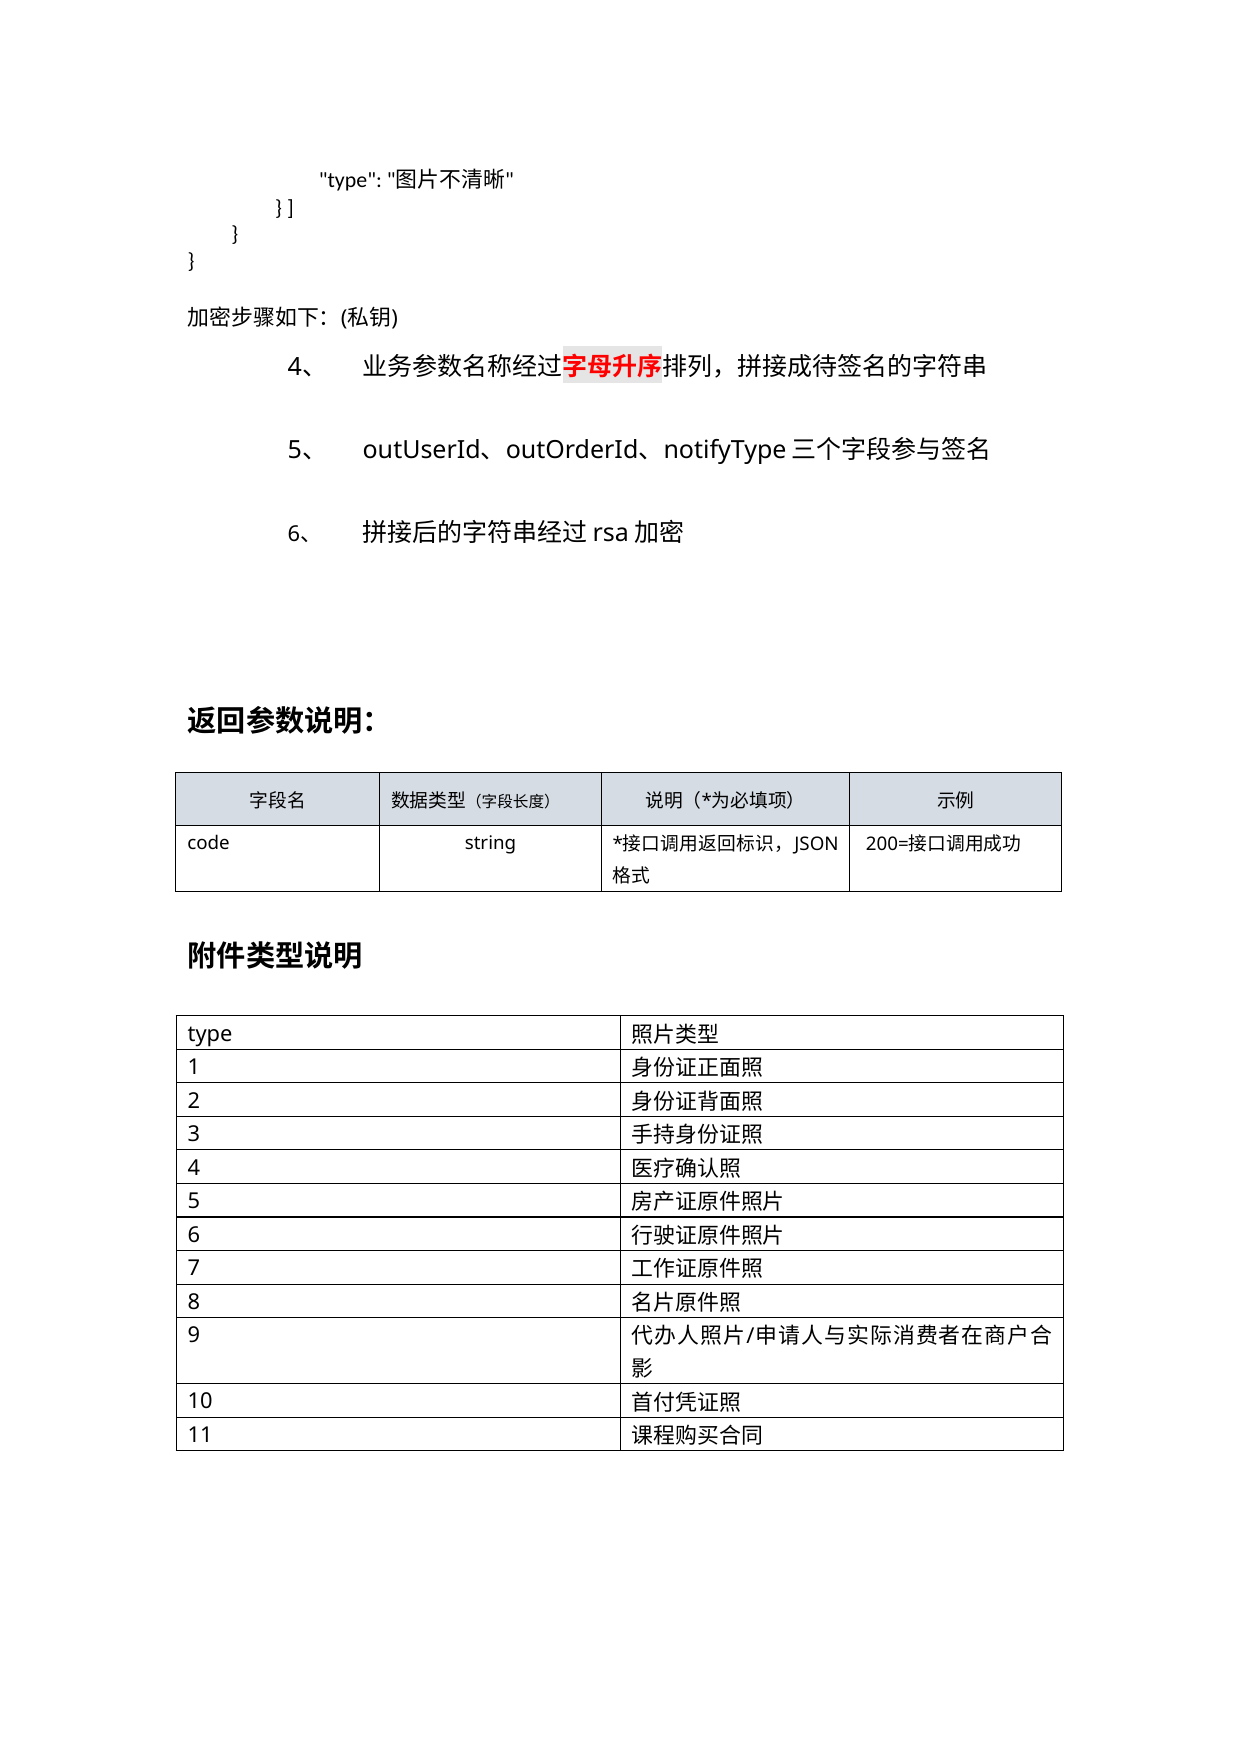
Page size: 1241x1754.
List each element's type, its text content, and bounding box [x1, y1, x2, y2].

table_cell 课程购买合同 [621, 1418, 1063, 1450]
subtitle 附件类型说明 [187, 921, 1053, 986]
text } ] [187, 194, 1053, 220]
table_cell 行驶证原件照片 [621, 1218, 1063, 1250]
table_header type [177, 1016, 620, 1049]
table_cell 4 [177, 1150, 620, 1183]
table_cell 手持身份证照 [621, 1117, 1063, 1149]
table_cell 5 [177, 1184, 620, 1216]
table_cell 11 [177, 1418, 620, 1450]
list 业务参数名称经过字母升序排列，拼接成待签名的字符串 [287, 332, 1053, 397]
table_header 示例 [850, 773, 1061, 825]
table_cell 身份证背面照 [621, 1083, 1063, 1116]
table_cell 医疗确认照 [621, 1150, 1063, 1183]
table_cell 3 [177, 1117, 620, 1149]
table_cell 8 [177, 1285, 620, 1317]
table_cell 代办人照片/申请人与实际消费者在商户合影 [621, 1318, 1063, 1383]
table_cell string [380, 826, 601, 891]
table_cell 工作证原件照 [621, 1251, 1063, 1283]
table_cell 200=接口调用成功 [850, 826, 1061, 891]
table_cell 1 [177, 1050, 620, 1082]
table_cell 10 [177, 1384, 620, 1417]
table_cell 7 [177, 1251, 620, 1283]
table_cell 6 [177, 1218, 620, 1250]
table_header 说明（*为必填项） [602, 773, 849, 825]
table_header 照片类型 [621, 1016, 1063, 1049]
list outUserId、outOrderId、notifyType三个字段参与签名 [287, 415, 1053, 480]
table_header 数据类型（字段长度） [380, 773, 601, 825]
table_cell 身份证正面照 [621, 1050, 1063, 1082]
text } [187, 247, 1053, 274]
list 拼接后的字符串经过rsa加密 [287, 498, 1053, 563]
text 加密步骤如下：(私钥) [187, 300, 1053, 332]
table_cell 房产证原件照片 [621, 1184, 1063, 1216]
table_cell *接口调用返回标识，JSON格式 [602, 826, 849, 891]
table_cell 首付凭证照 [621, 1384, 1063, 1417]
text "type": "图片不清晰" [187, 162, 1053, 194]
table_cell 名片原件照 [621, 1285, 1063, 1317]
table_cell 9 [177, 1318, 620, 1383]
text } [187, 220, 1053, 247]
table_cell code [176, 826, 379, 891]
list 返回参数说明： [187, 686, 1053, 751]
table_cell 2 [177, 1083, 620, 1116]
table_header 字段名 [176, 773, 379, 825]
